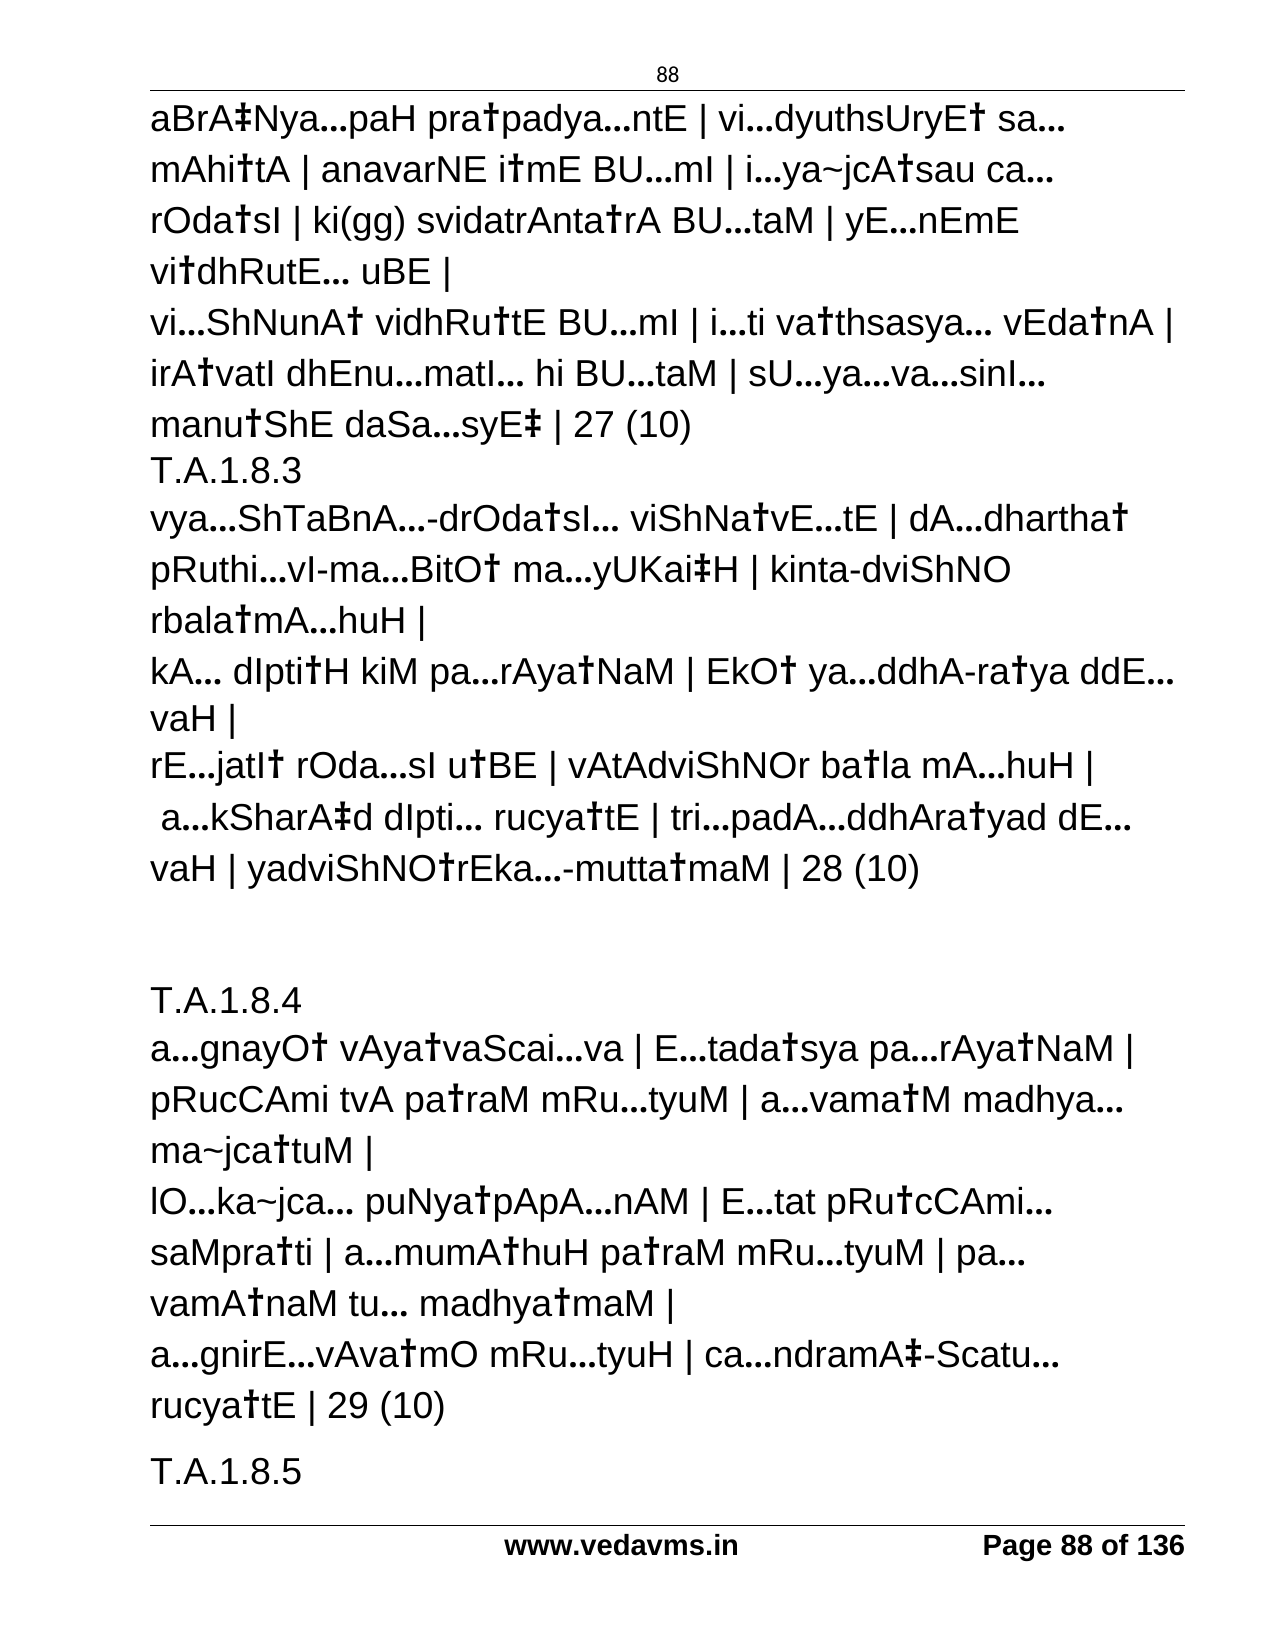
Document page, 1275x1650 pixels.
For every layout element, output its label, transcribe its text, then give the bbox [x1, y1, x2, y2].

text aBrA‡Nya…paH pra†padya…ntE | vi…dyuthsUryE† sa…mAhi†tA | anavarNE i†mE BU…mI | i…ya~jcA†sau ca… rOda†sI | ki(gg) svidatrAnta†rA BU…taM | yE…nEmE vi†dhRutE… uBE | [150, 91, 1185, 295]
text a…gnayO† vAya†vaScai…va | E…tada†sya pa…rAya†NaM | pRucCAmi tvA pa†raM mRu…tyuM | a…vama†M madhya…ma~jca†tuM | lO…ka~jca… puNya†pApA…nAM | E…tat pRu†cCAmi… saMpra†ti | a…mumA†huH pa†raM mRu…tyuM | pa…vamA†naM tu… madhya†maM | [150, 1021, 1185, 1328]
text T.A.1.8.4 [150, 978, 1185, 1021]
text a…gnirE…vAva†mO mRu…tyuH | ca…ndramA‡-Scatu…rucya†tE | 29 (10) [150, 1328, 1185, 1430]
text T.A.1.8.3 [150, 448, 1185, 492]
text vi…ShNunA† vidhRu†tE BU…mI | i…ti va†thsasya… vEda†nA | irA†vatI dhEnu…matI… hi BU…taM | sU…ya…va…sinI… manu†ShE daSa…syE‡ | 27 (10) [150, 295, 1185, 448]
text vya…ShTaBnA…-drOda†sI… viShNa†vE…tE | dA…dhartha† pRuthi…vI-ma…BitO† ma…yUKai‡H | kinta-dviShNO rbala†mA…huH | kA… dIpti†H kiM pa…rAya†NaM | EkO† ya…ddhA-ra†ya ddE…vaH | rE…jatI† rOda…sI u†BE | vAtAdviShNOr ba†la mA…huH | a…kSharA‡d dIpti… rucya†tE | tri…padA…ddhAra†yad dE…vaH | yadviShNO†rEka…-mutta†maM | 28 (10) [150, 492, 1185, 892]
text T.A.1.8.5 [150, 1449, 1185, 1492]
